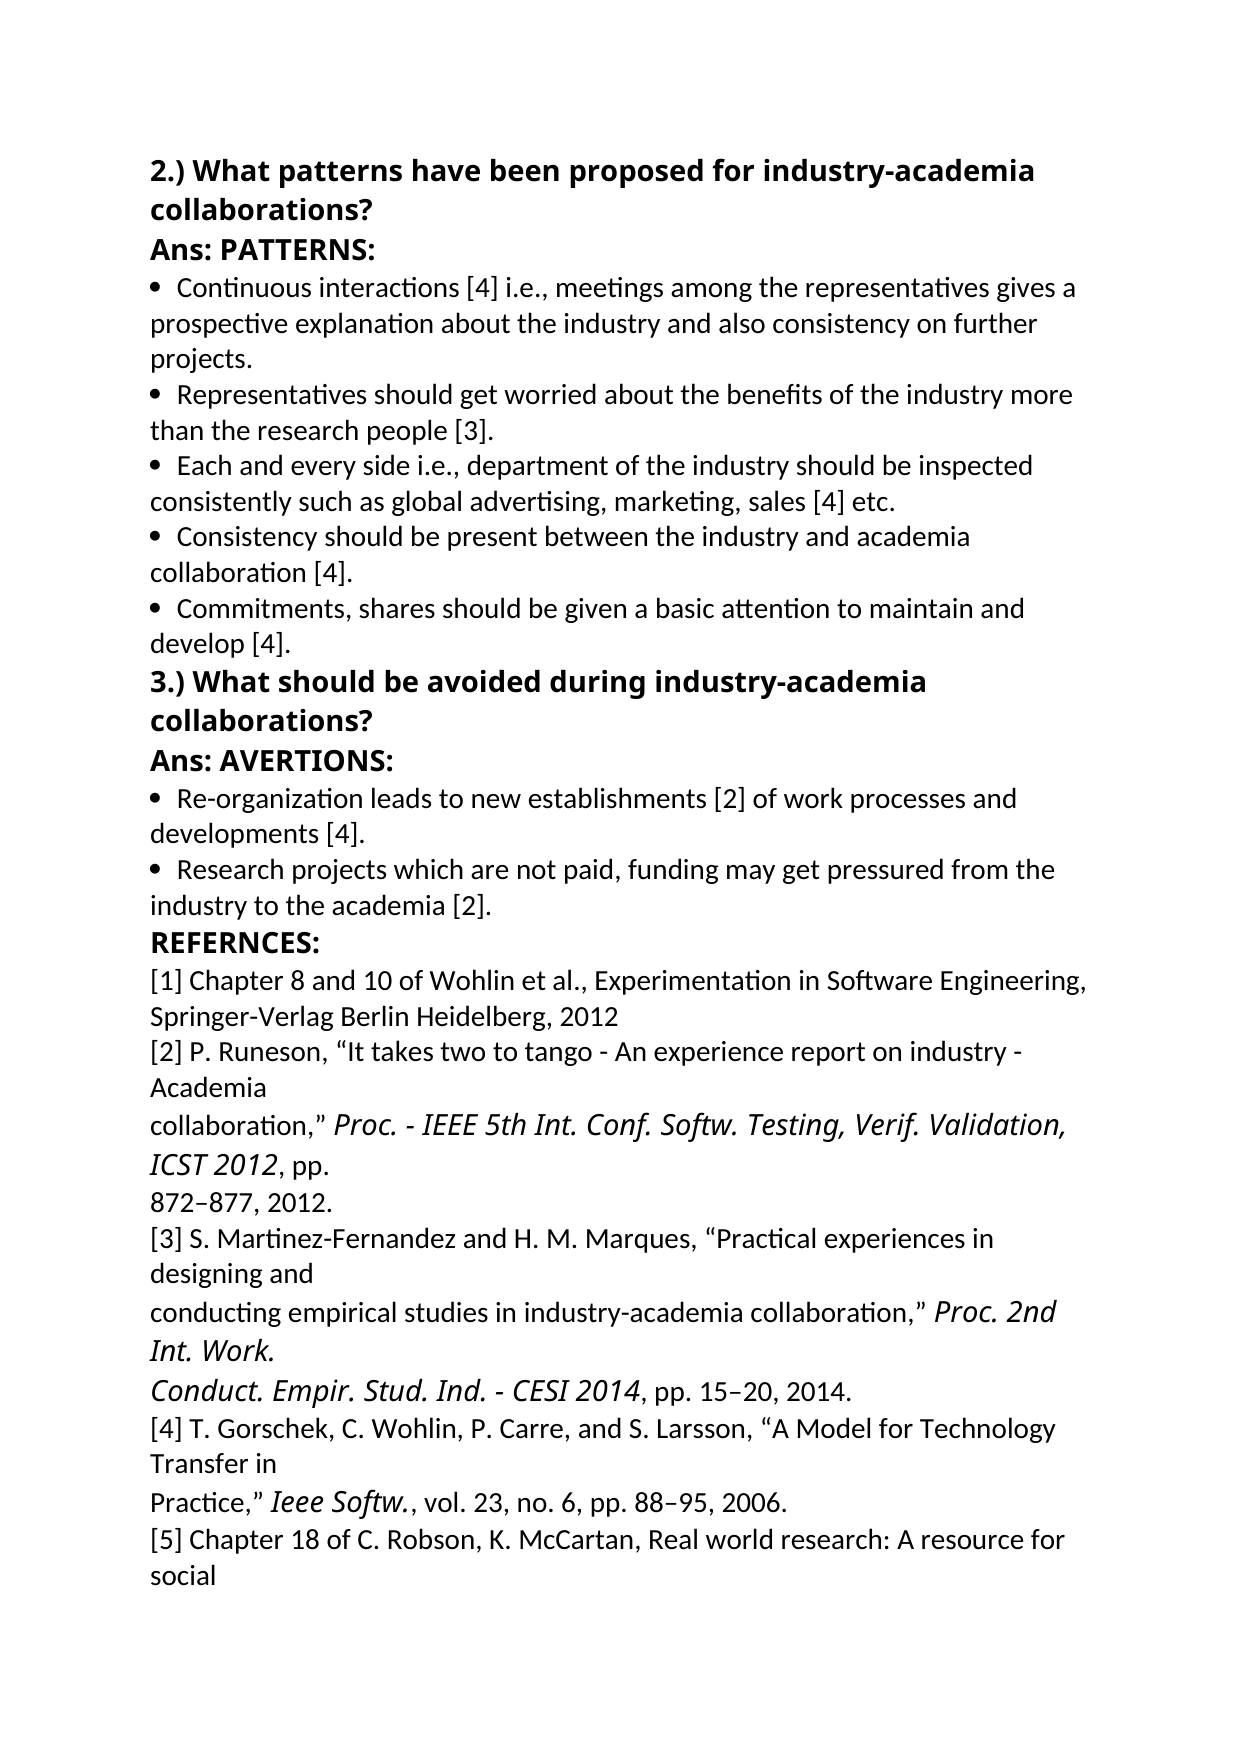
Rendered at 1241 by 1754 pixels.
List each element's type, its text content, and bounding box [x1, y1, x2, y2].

text Commitments, shares should be given a basic attention to maintain and [150, 590, 1090, 625]
text projects. [150, 340, 1090, 376]
text [2] P. Runeson, “It takes two to tango - An experience report on industry - Academia [150, 1033, 1090, 1105]
text Ans: PATTERNS: [150, 229, 1090, 269]
text Consistency should be present between the industry and academia [150, 518, 1090, 554]
text industry to the academia [2]. [150, 887, 1090, 922]
text develop [4]. [150, 625, 1090, 661]
text Representatives should get worried about the benefits of the industry more [150, 376, 1090, 412]
text consistently such as global advertising, marketing, sales [4] etc. [150, 483, 1090, 518]
text [3] S. Martinez-Fernandez and H. M. Marques, “Practical experiences in designing and [150, 1220, 1090, 1291]
text prospective explanation about the industry and also consistency on further [150, 305, 1090, 340]
text 872–877, 2012. [150, 1184, 1090, 1220]
text 3.) What should be avoided during industry-academia collaborations? [150, 661, 1090, 740]
text Ans: AVERTIONS: [150, 740, 1090, 780]
text [5] Chapter 18 of C. Robson, K. McCartan, Real world research: A resource for social [150, 1521, 1090, 1592]
text [4] T. Gorschek, C. Wohlin, P. Carre, and S. Larsson, “A Model for Technology Transfer in [150, 1410, 1090, 1481]
text Re-organization leads to new establishments [2] of work processes and [150, 780, 1090, 816]
text 2.) What patterns have been proposed for industry-academia collaborations? [150, 150, 1090, 229]
text collaboration,” Proc. - IEEE 5th Int. Conf. Softw. Testing, Verif. Validation, ICST 2012, pp. [150, 1105, 1090, 1184]
text REFERNCES: [150, 922, 1090, 962]
text developments [4]. [150, 816, 1090, 851]
text conducting empirical studies in industry-academia collaboration,” Proc. 2nd Int. Work. [150, 1291, 1090, 1370]
text Springer-Verlag Berlin Heidelberg, 2012 [150, 998, 1090, 1033]
text Continuous interactions [4] i.e., meetings among the representatives gives a [150, 269, 1090, 305]
text Practice,” Ieee Softw., vol. 23, no. 6, pp. 88–95, 2006. [150, 1481, 1090, 1521]
text [1] Chapter 8 and 10 of Wohlin et al., Experimentation in Software Engineering, [150, 962, 1090, 998]
text Conduct. Empir. Stud. Ind. - CESI 2014, pp. 15–20, 2014. [150, 1370, 1090, 1410]
text collaboration [4]. [150, 554, 1090, 590]
text Each and every side i.e., department of the industry should be inspected [150, 447, 1090, 483]
text Research projects which are not paid, funding may get pressured from the [150, 851, 1090, 887]
text than the research people [3]. [150, 412, 1090, 447]
